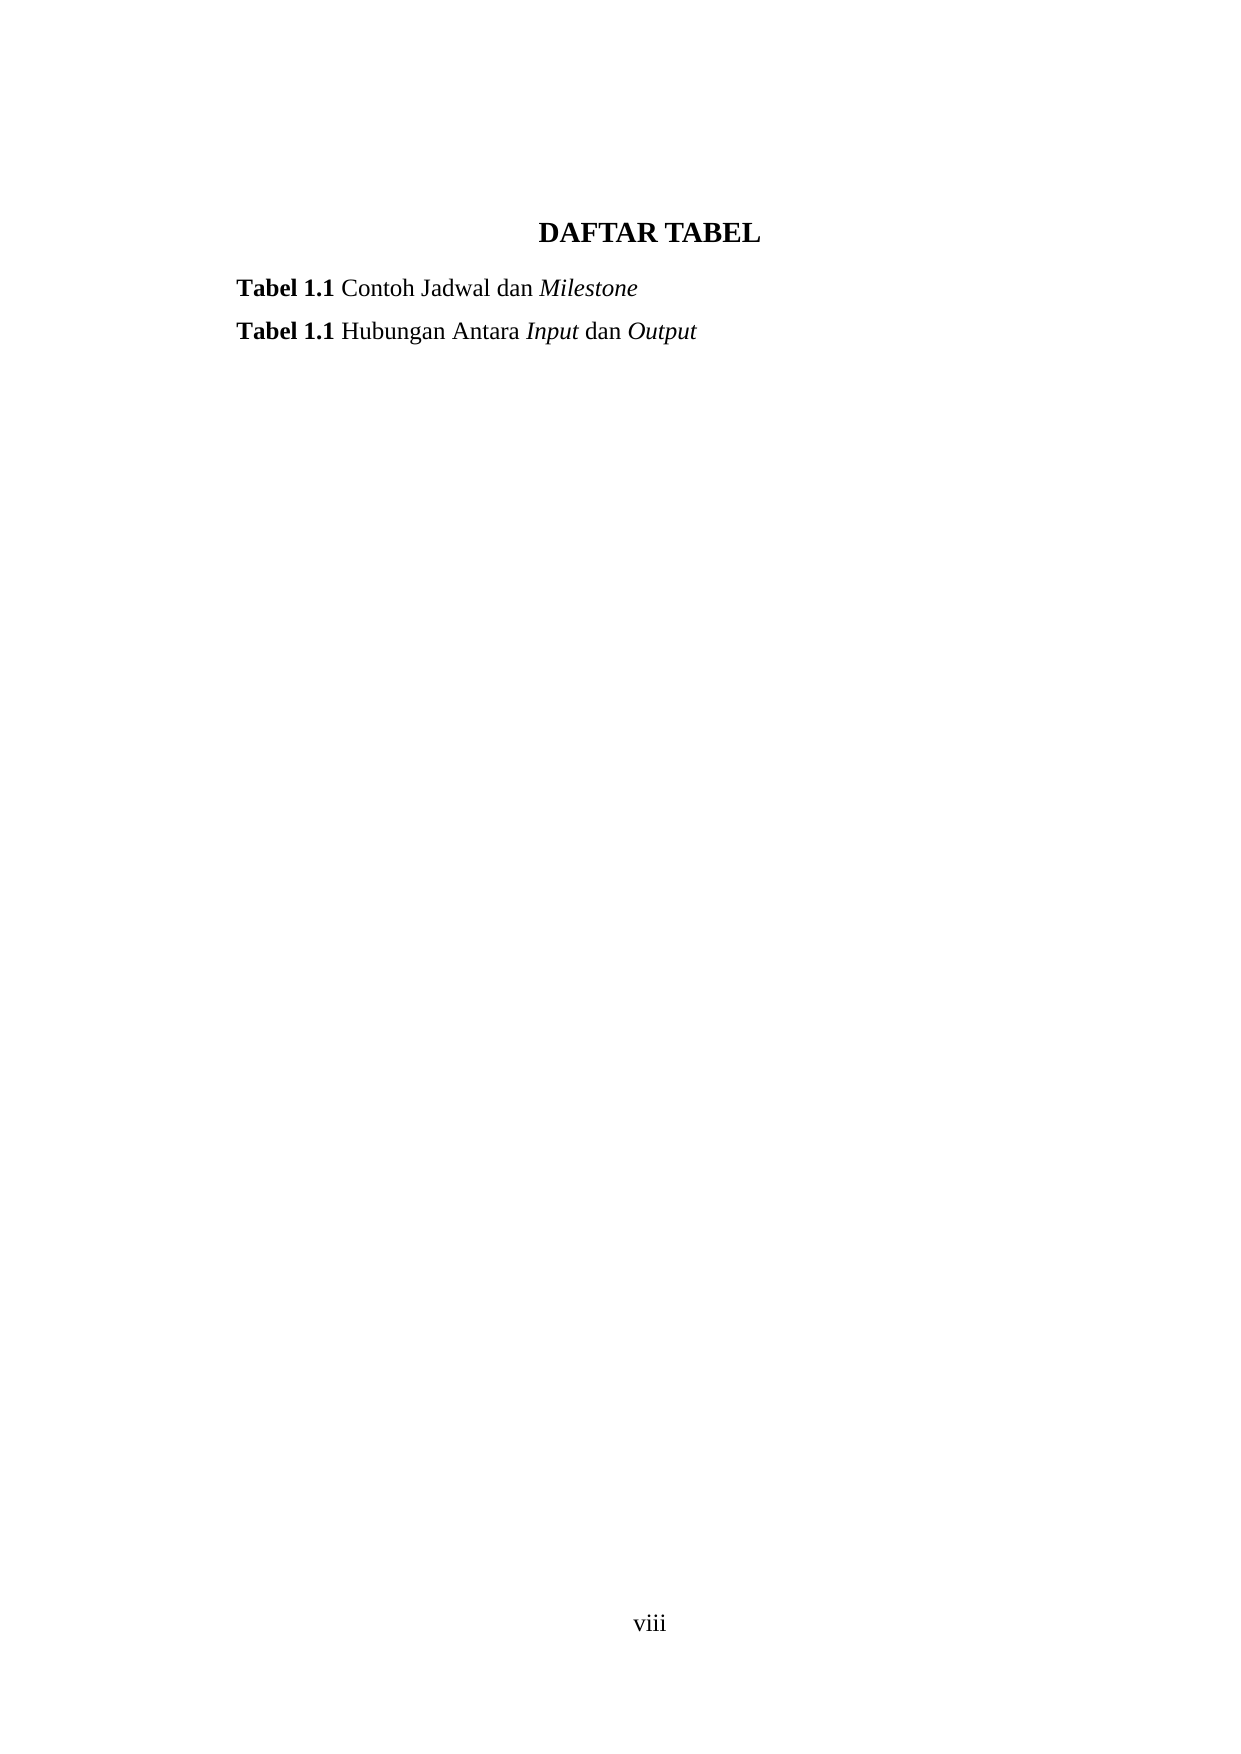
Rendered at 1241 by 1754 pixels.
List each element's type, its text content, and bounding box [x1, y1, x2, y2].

text Tabel 1.1 Hubungan Antara Input dan Output [236, 316, 1063, 345]
text Tabel 1.1 Contoh Jadwal dan Milestone [236, 273, 1063, 302]
text DAFTAR TABEL [236, 215, 1063, 248]
